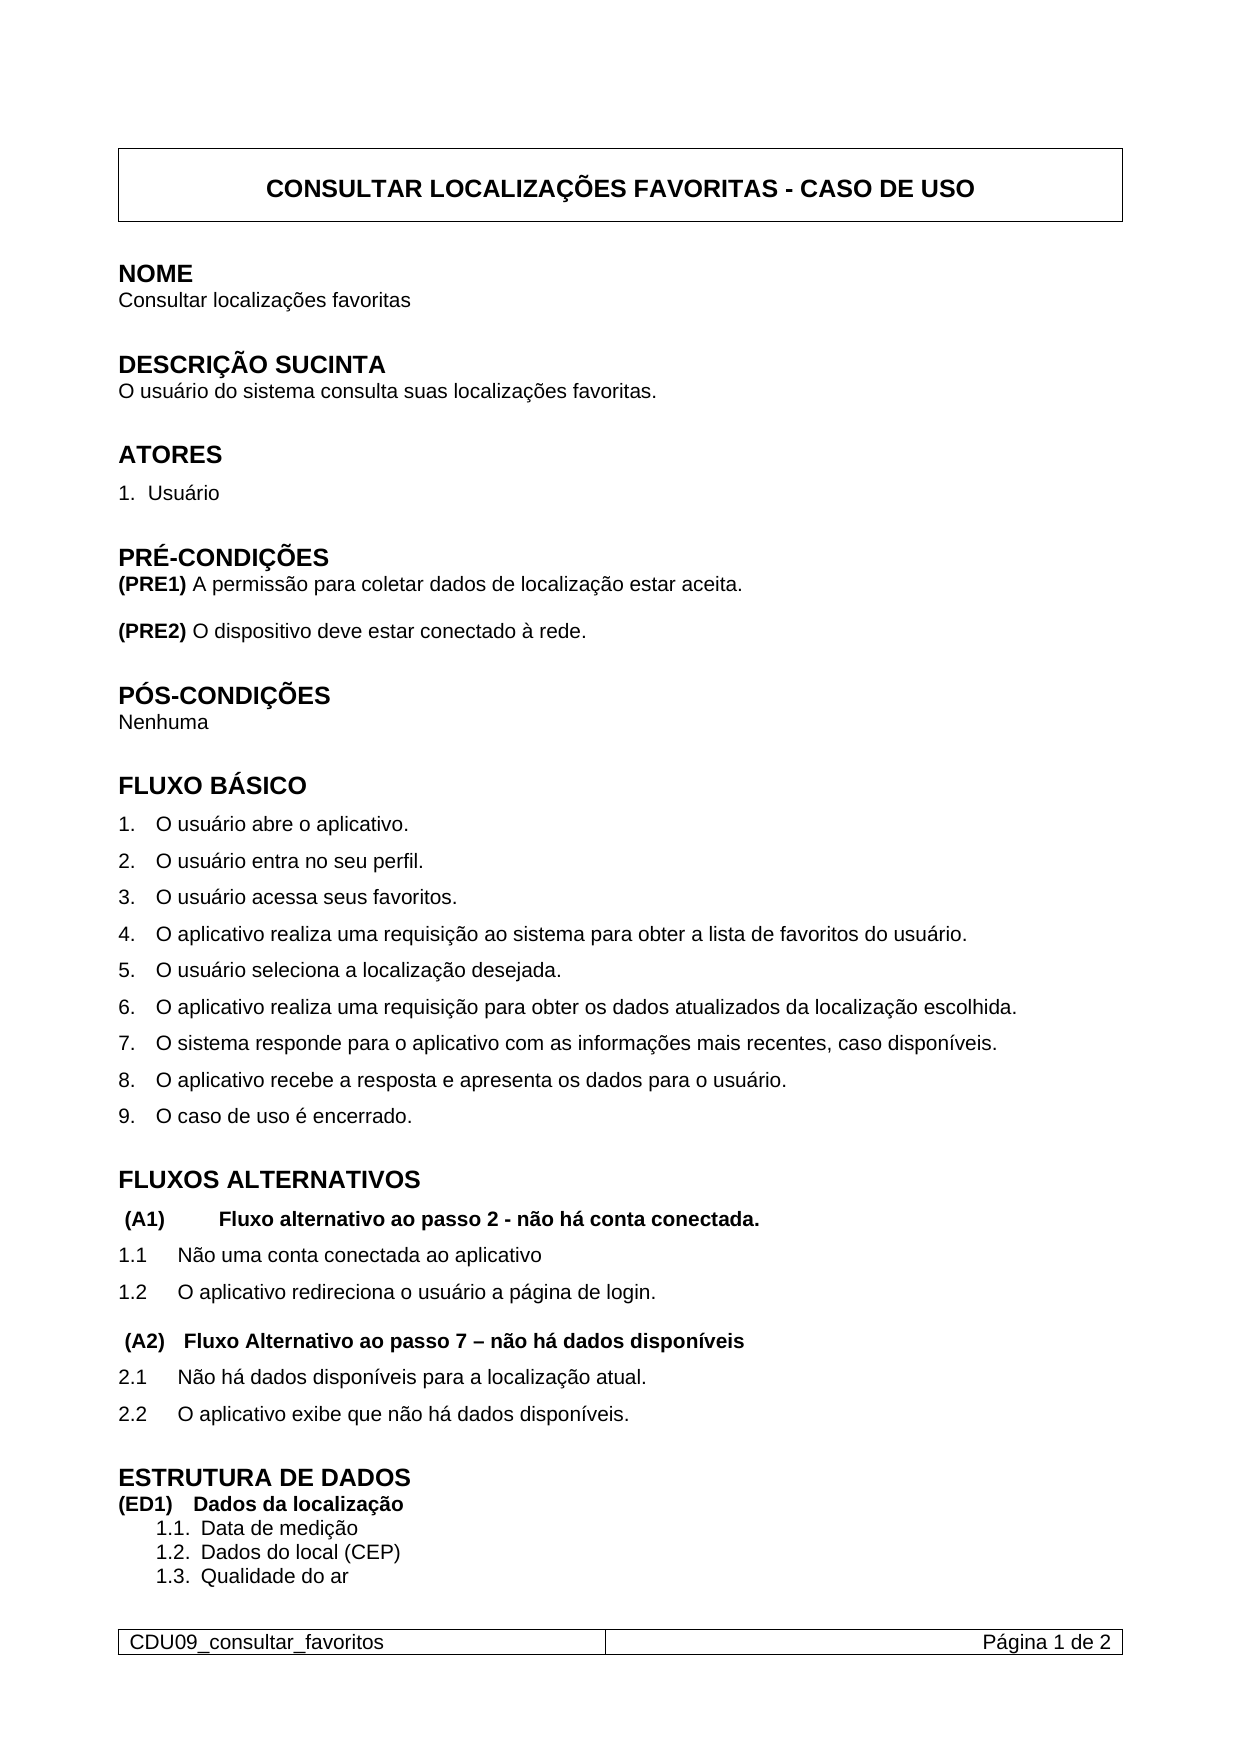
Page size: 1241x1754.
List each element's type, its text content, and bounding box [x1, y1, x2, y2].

list O usuário entra no seu perfil. [118, 849, 1122, 873]
subtitle Atores [118, 440, 1122, 469]
text Consultar localizações favoritas [118, 288, 1122, 312]
table_header Consultar localizações favoritas - Caso de Uso [119, 149, 1122, 221]
list O aplicativo recebe a resposta e apresenta os dados para o usuário. [118, 1067, 1122, 1091]
subtitle Fluxos Alternativos [118, 1165, 1122, 1194]
subtitle Pós-Condições [118, 681, 1122, 709]
list O aplicativo realiza uma requisição para obter os dados atualizados da localização escolhida. [118, 994, 1122, 1018]
text (PRE1) A permissão para coletar dados de localização estar aceita. [118, 571, 1122, 595]
list Qualidade do ar [156, 1563, 1122, 1587]
subtitle Fluxo Básico [118, 771, 1122, 800]
list Dados do local (CEP) [156, 1539, 1122, 1563]
list O sistema responde para o aplicativo com as informações mais recentes, caso disponíveis. [118, 1031, 1122, 1055]
list O aplicativo realiza uma requisição ao sistema para obter a lista de favoritos do usuário. [118, 922, 1122, 946]
text O usuário do sistema consulta suas localizações favoritas. [118, 378, 1122, 402]
subtitle Nome [118, 259, 1122, 288]
subtitle Descrição Sucinta [118, 350, 1122, 378]
subtitle Pré-Condições [118, 543, 1122, 571]
list O caso de uso é encerrado. [118, 1104, 1122, 1128]
list Não há dados disponíveis para a localização atual. [118, 1365, 1122, 1389]
list Fluxo Alternativo ao passo 7 – não há dados disponíveis [124, 1328, 1122, 1352]
list Usuário [118, 481, 1122, 505]
text Nenhuma [118, 709, 1122, 733]
list O aplicativo redireciona o usuário a página de login. [118, 1279, 1122, 1303]
list O usuário seleciona a localização desejada. [118, 958, 1122, 982]
list O usuário acessa seus favoritos. [118, 885, 1122, 909]
list Fluxo alternativo ao passo 2 - não há conta conectada. [124, 1207, 1122, 1231]
subtitle ESTRUTURA DE DADOS [118, 1463, 1122, 1492]
text (PRE2) O dispositivo deve estar conectado à rede. [118, 619, 1122, 643]
list O aplicativo exibe que não há dados disponíveis. [118, 1401, 1122, 1425]
list Data de medição [156, 1516, 1122, 1539]
list Dados da localização [118, 1492, 1122, 1516]
list Não uma conta conectada ao aplicativo [118, 1243, 1122, 1267]
list O usuário abre o aplicativo. [118, 812, 1122, 836]
